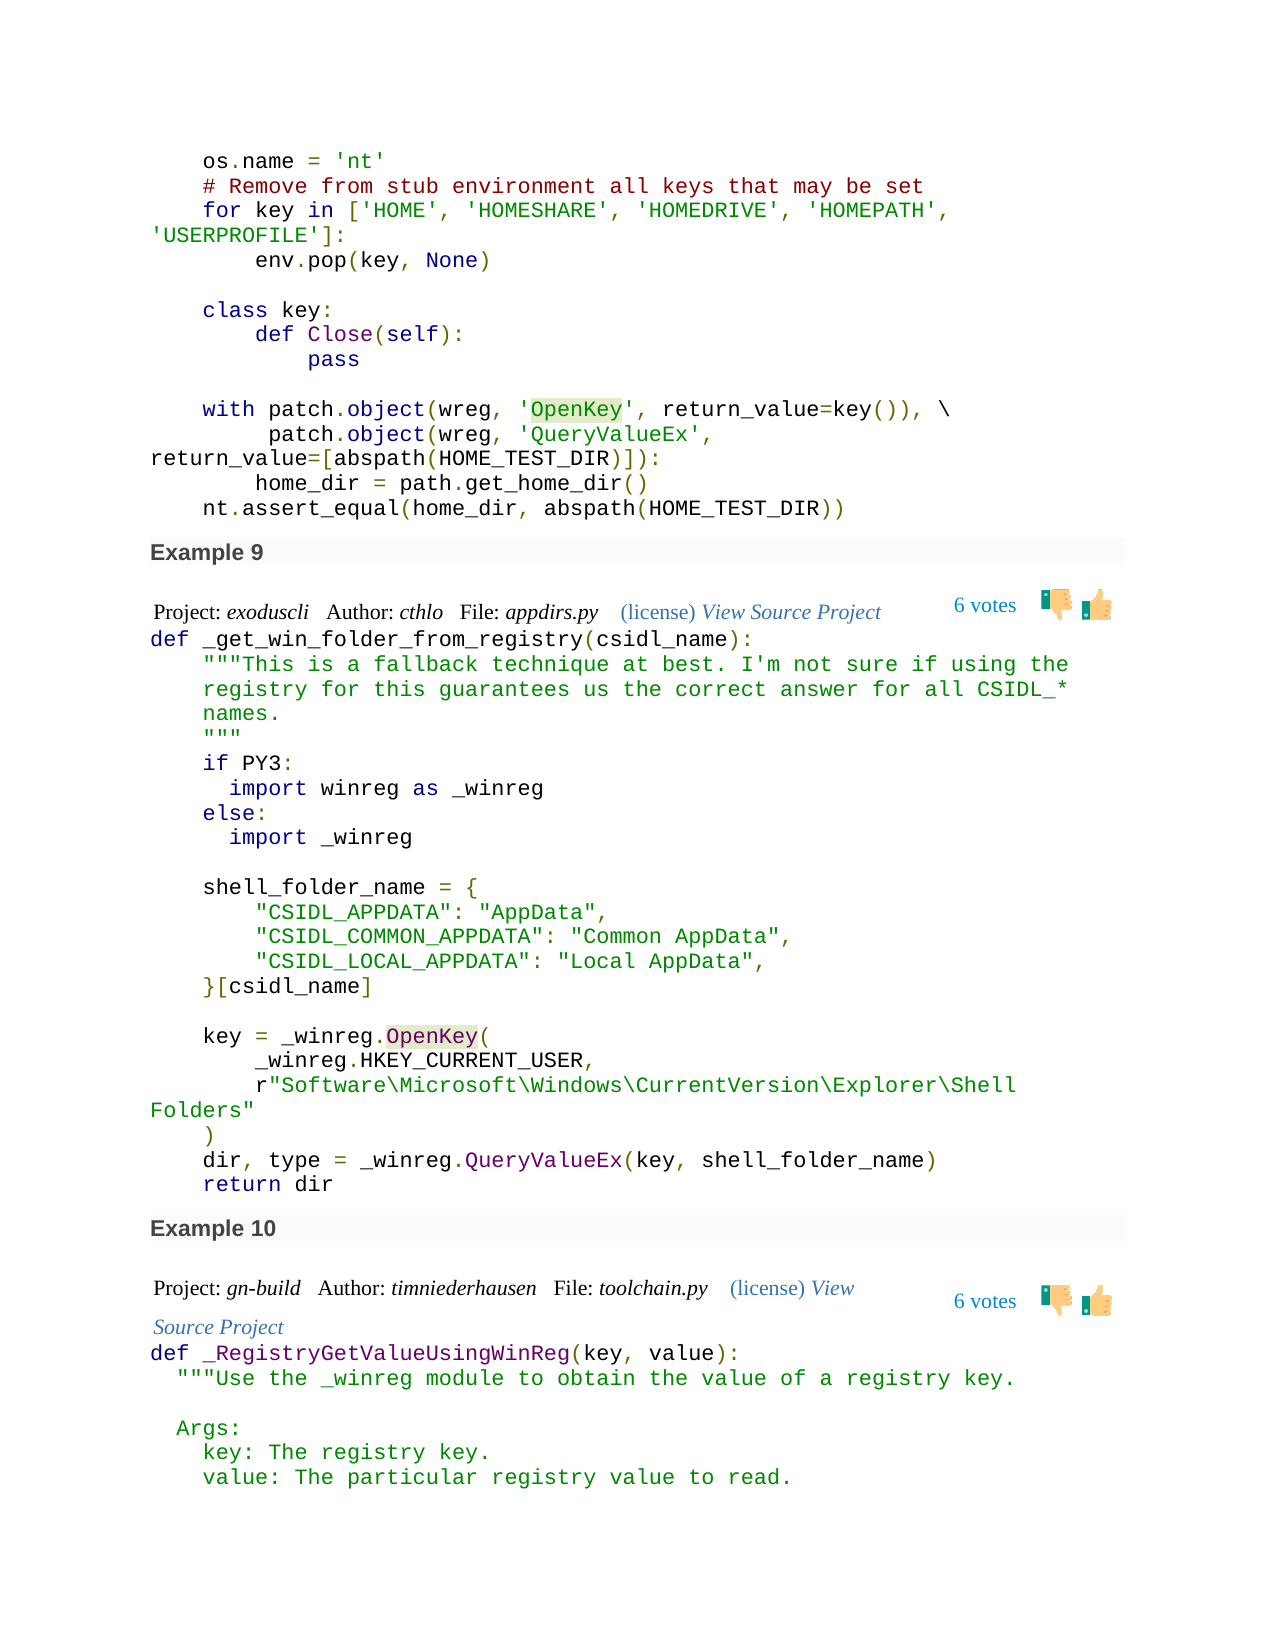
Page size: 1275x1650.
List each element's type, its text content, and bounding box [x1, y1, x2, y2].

text # Remove from stub environment all keys that may be set [150, 175, 1125, 199]
text key: The registry key. [150, 1442, 1125, 1466]
text with patch.object(wreg, 'OpenKey', return_value=key()), \ [150, 398, 531, 423]
text else: [150, 802, 1125, 826]
text nt.assert_equal(home_dir, abspath(HOME_TEST_DIR)) [150, 497, 1125, 522]
text "CSIDL_APPDATA": "AppData", [150, 901, 1125, 926]
text env.pop(key, None) [150, 249, 1125, 274]
text os.name = 'nt' [150, 150, 1125, 175]
table_header 6 votes [925, 582, 1024, 628]
text import winreg as _winreg [150, 777, 1125, 802]
text key = _winreg.OpenKey( [150, 1025, 386, 1049]
text return dir [150, 1173, 1125, 1198]
table_header [1024, 1258, 1125, 1342]
text """This is a fallback technique at best. I'm not sure if using the [150, 653, 1125, 678]
text r"Software\Microsoft\Windows\CurrentVersion\Explorer\Shell Folders" [150, 1074, 1125, 1124]
text dir, type = _winreg.QueryValueEx(key, shell_folder_name) [150, 1149, 1125, 1173]
table_header [1024, 582, 1125, 628]
text }[csidl_name] [150, 975, 1125, 1000]
text "CSIDL_LOCAL_APPDATA": "Local AppData", [150, 950, 1125, 975]
text shell_folder_name = { [150, 876, 1125, 901]
text if PY3: [150, 752, 1125, 777]
text patch.object(wreg, 'QueryValueEx', return_value=[abspath(HOME_TEST_DIR)]): [150, 423, 1125, 472]
text Args: [150, 1417, 1125, 1442]
text _winreg.HKEY_CURRENT_USER, [150, 1049, 1125, 1074]
text value: The particular registry value to read. [150, 1466, 1125, 1491]
table_header Project: gn-build Author: timniederhausen File: toolchain.py (license) View Source Project [150, 1258, 925, 1342]
picture [1036, 584, 1118, 625]
text "CSIDL_COMMON_APPDATA": "Common AppData", [150, 926, 1125, 950]
text def _get_win_folder_from_registry(csidl_name): [150, 628, 1125, 653]
text def Close(self): [150, 323, 1125, 348]
text registry for this guarantees us the correct answer for all CSIDL_* [150, 678, 1125, 702]
text def _RegistryGetValueUsingWinReg(key, value): [150, 1342, 1125, 1367]
text home_dir = path.get_home_dir() [150, 472, 1125, 497]
text pass [150, 348, 1125, 373]
picture [1036, 1280, 1118, 1321]
text Example 10 [150, 1215, 1125, 1241]
text ) [150, 1124, 1125, 1149]
text for key in ['HOME', 'HOMESHARE', 'HOMEDRIVE', 'HOMEPATH', 'USERPROFILE']: [150, 199, 1125, 249]
text key = _winreg.OpenKey( [478, 1025, 1125, 1049]
text Example 9 [150, 538, 1125, 565]
text class key: [150, 299, 1125, 323]
text import _winreg [150, 826, 1125, 851]
text names. [150, 702, 1125, 727]
table_header Project: exoduscli Author: cthlo File: appdirs.py (license) View Source Project [150, 582, 925, 628]
text with patch.object(wreg, 'OpenKey', return_value=key()), \ [622, 398, 1125, 423]
text """Use the _winreg module to obtain the value of a registry key. [150, 1367, 1125, 1392]
table_header 6 votes [925, 1258, 1024, 1342]
text """ [150, 727, 1125, 752]
